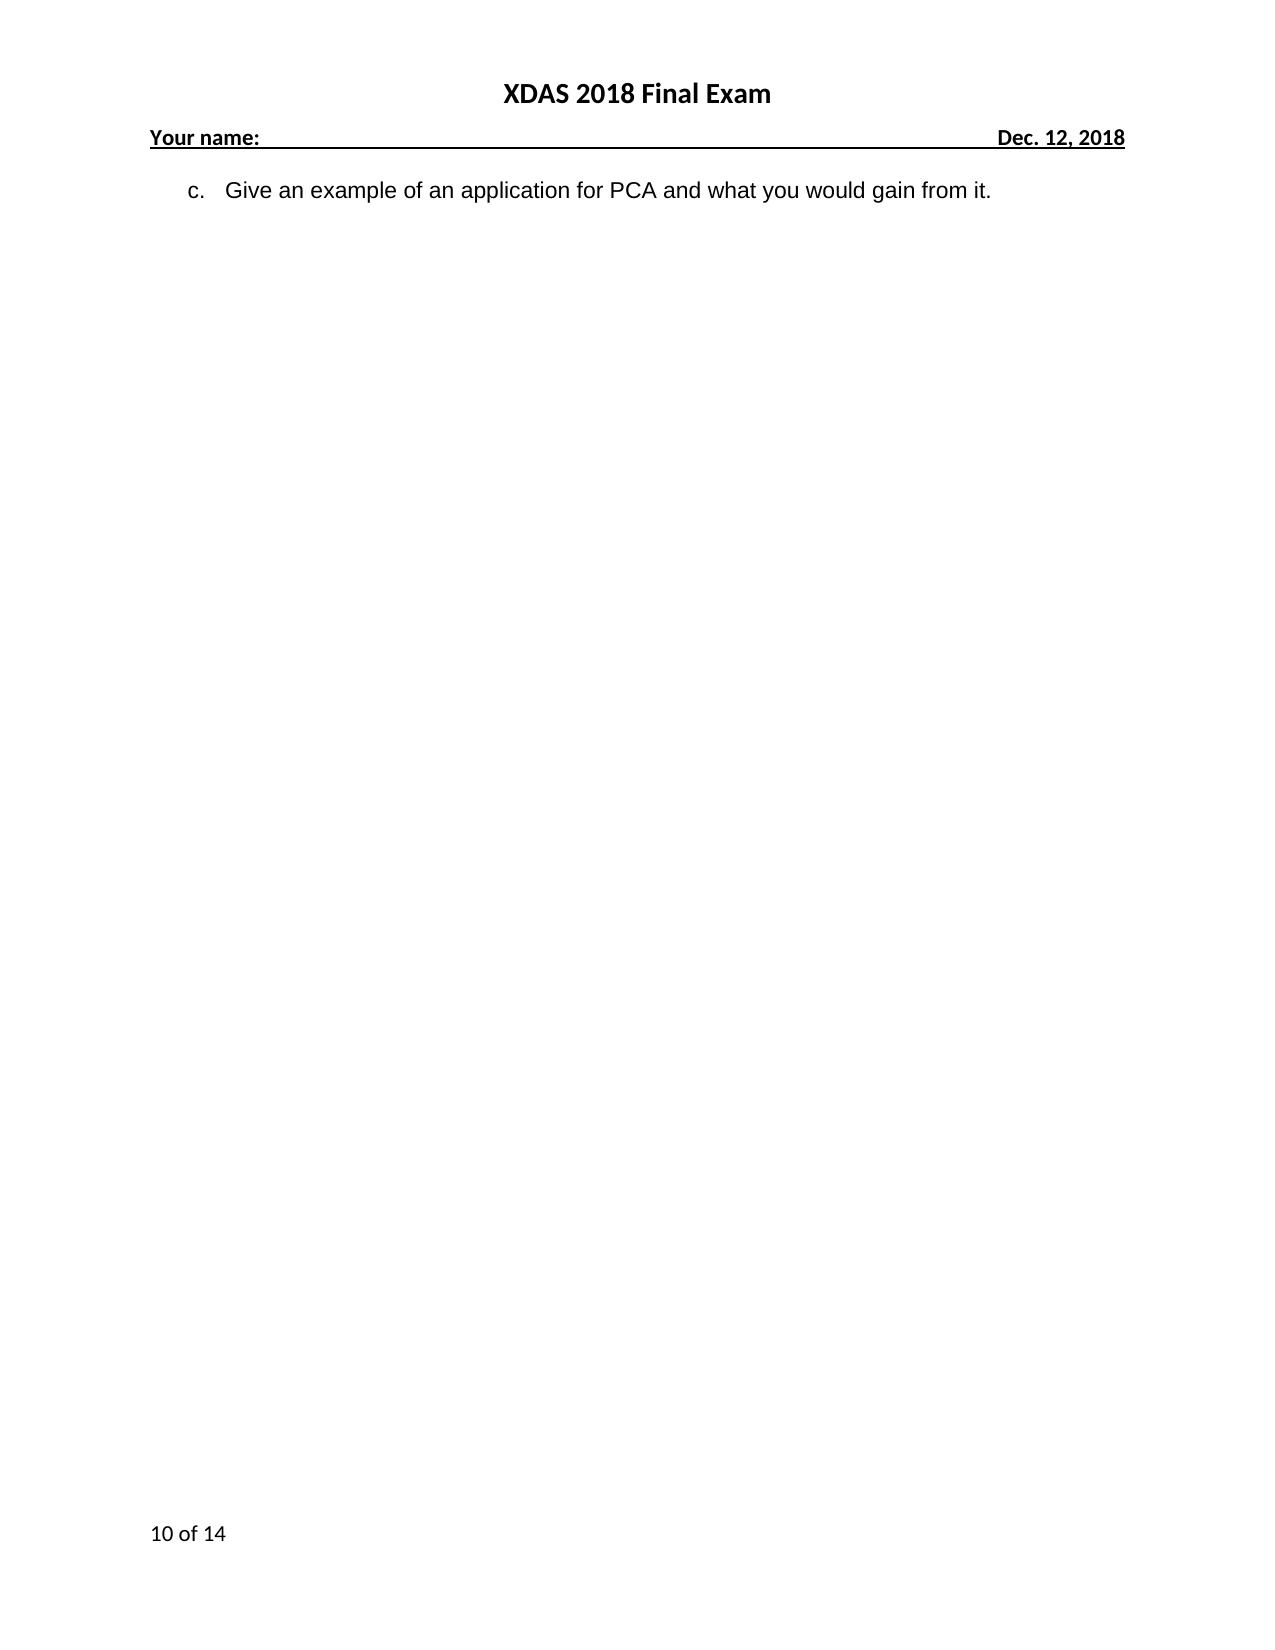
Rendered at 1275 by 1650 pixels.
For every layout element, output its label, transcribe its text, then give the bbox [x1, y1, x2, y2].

list Give an example of an application for PCA and what you would gain from it. [187, 177, 1125, 204]
